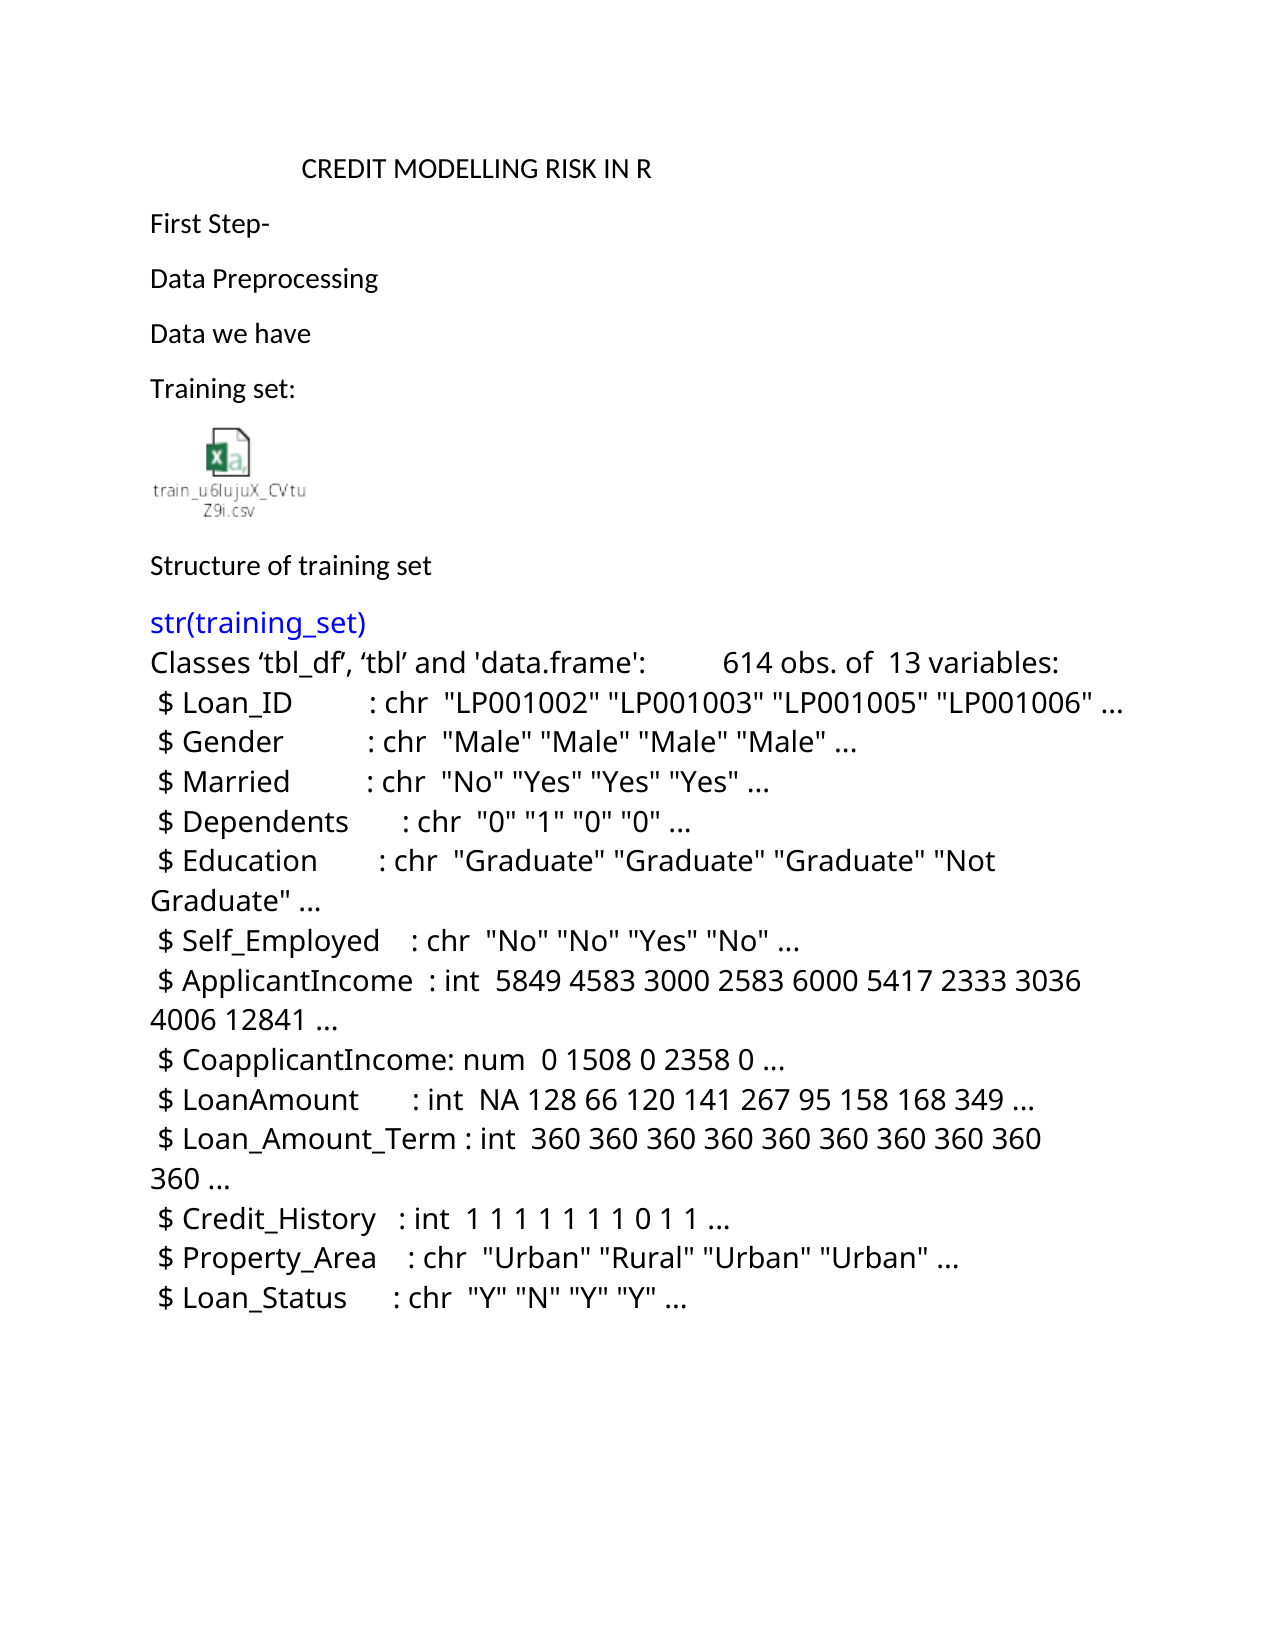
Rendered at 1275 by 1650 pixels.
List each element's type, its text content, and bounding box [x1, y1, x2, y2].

text $ Gender : chr "Male" "Male" "Male" "Male" ... [150, 722, 1125, 761]
text Training set: [150, 370, 1125, 406]
text $ CoapplicantIncome: num 0 1508 0 2358 0 ... [150, 1039, 1125, 1079]
text $ Loan_ID : chr "LP001002" "LP001003" "LP001005" "LP001006" ... [150, 682, 1125, 722]
text $ Loan_Status : chr "Y" "N" "Y" "Y" ... [150, 1277, 1125, 1317]
text Structure of training set [150, 547, 1125, 583]
text str(training_set) [150, 603, 1125, 642]
text Classes ‘tbl_df’, ‘tbl’ and 'data.frame': 614 obs. of 13 variables: [150, 642, 1125, 682]
text $ LoanAmount : int NA 128 66 120 141 267 95 158 168 349 ... [150, 1079, 1125, 1118]
text $ Self_Employed : chr "No" "No" "Yes" "No" ... [150, 920, 1125, 960]
text $ Married : chr "No" "Yes" "Yes" "Yes" ... [150, 761, 1125, 801]
text CREDIT MODELLING RISK IN R [150, 150, 1125, 186]
text $ Education : chr "Graduate" "Graduate" "Graduate" "Not Graduate" ... [150, 841, 1125, 920]
text $ Loan_Amount_Term : int 360 360 360 360 360 360 360 360 360 360 ... [150, 1118, 1125, 1198]
text $ Dependents : chr "0" "1" "0" "0" ... [150, 801, 1125, 841]
text $ Property_Area : chr "Urban" "Rural" "Urban" "Urban" ... [150, 1238, 1125, 1277]
text First Step- [150, 205, 1125, 241]
text Data Preprocessing [150, 260, 1125, 296]
text $ ApplicantIncome : int 5849 4583 3000 2583 6000 5417 2333 3036 4006 12841 ... [150, 960, 1125, 1039]
text Data we have [150, 315, 1125, 351]
text $ Credit_History : int 1 1 1 1 1 1 1 0 1 1 ... [150, 1198, 1125, 1238]
